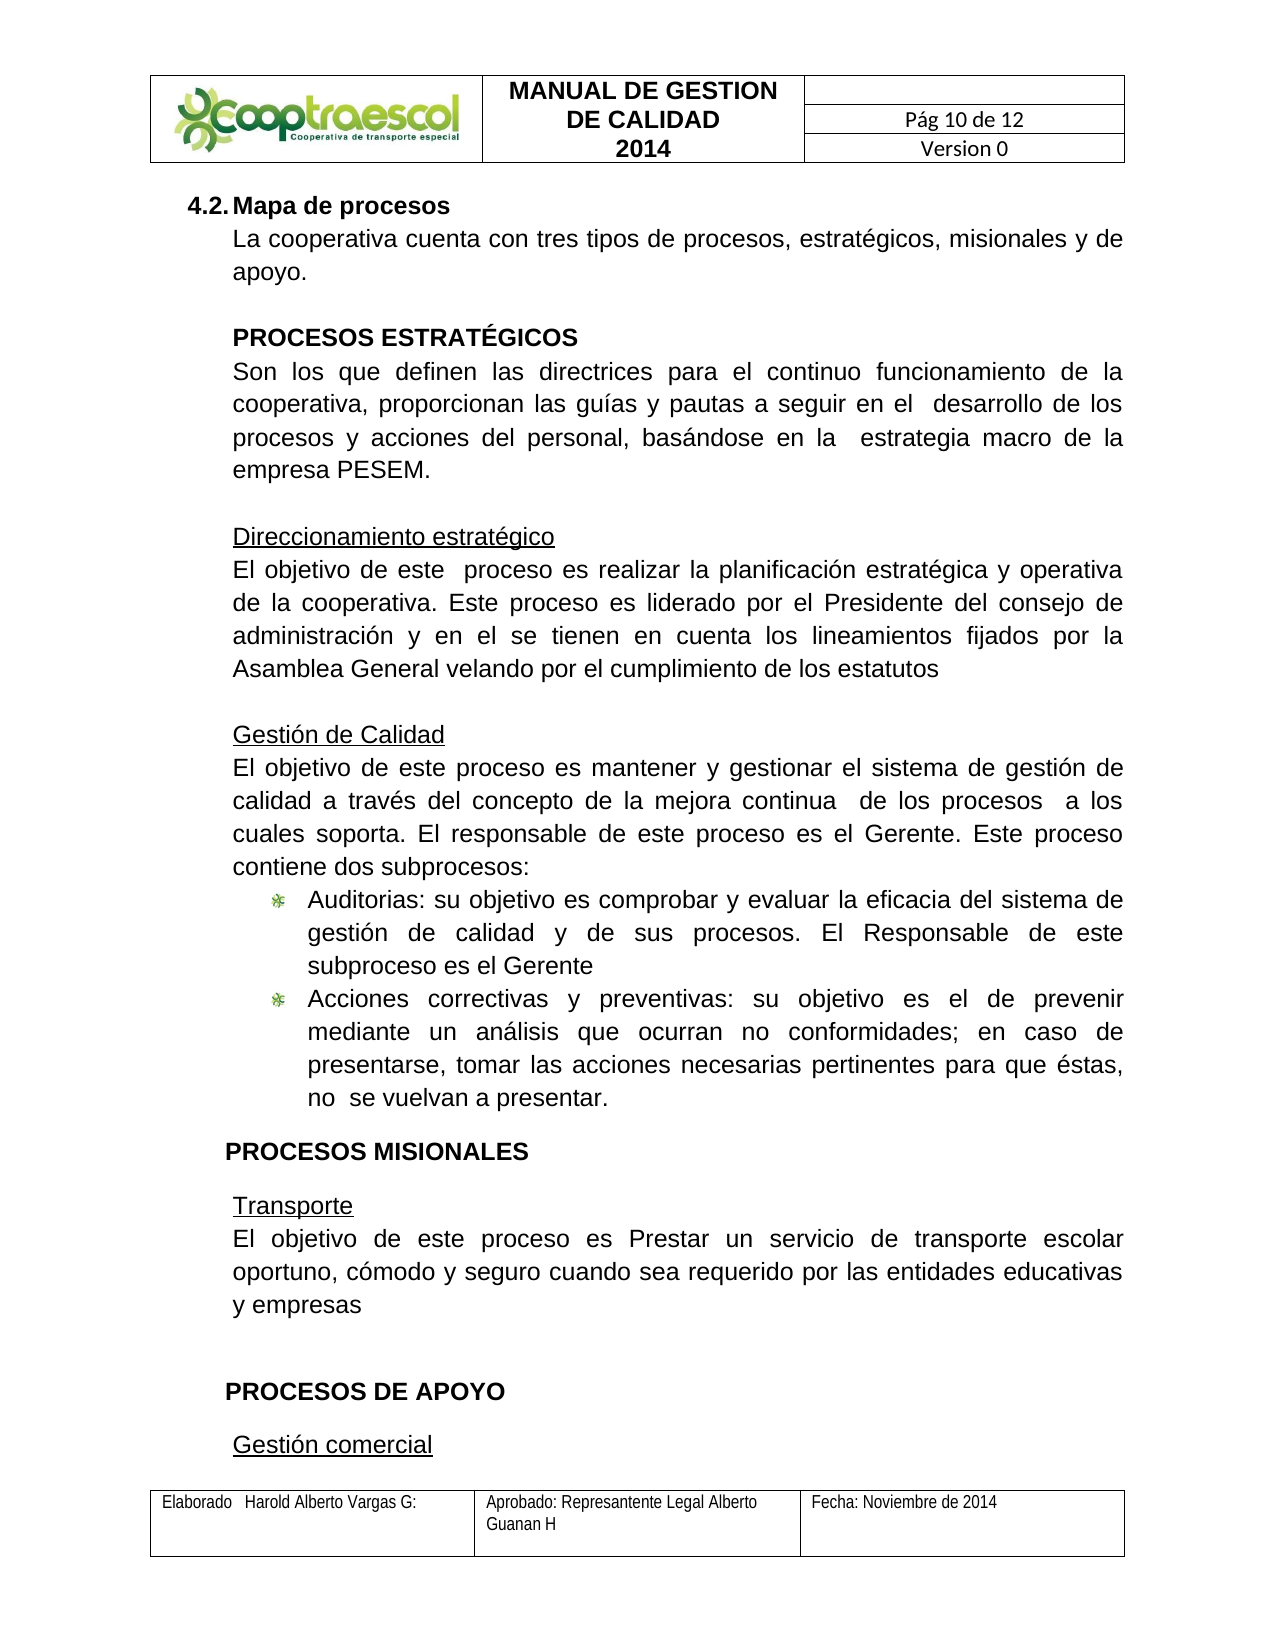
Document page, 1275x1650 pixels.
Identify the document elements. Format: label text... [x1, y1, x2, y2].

picture [271, 990, 285, 1008]
text PROCESOS DE APOYO [225, 1377, 1125, 1405]
list Direccionamiento estratégico [232, 522, 1125, 550]
list El objetivo de este proceso es realizar la planificación estratégica y operativa de la cooperativa. Este proceso es liderado por el Presidente del consejo de administración y en el se tienen en cuenta los lineamientos fijados por la Asamblea General velando por el cumplimiento de los estatutos [232, 554, 1125, 682]
picture [173, 85, 460, 153]
list La cooperativa cuenta con tres tipos de procesos, estratégicos, misionales y de apoyo. [232, 224, 1125, 286]
list Gestión de Calidad [232, 720, 1125, 748]
list Acciones correctivas y preventivas: su objetivo es el de prevenir mediante un análisis que ocurran no conformidades; en caso de presentarse, tomar las acciones necesarias pertinentes para que éstas, no se vuelvan a presentar. [270, 984, 1125, 1112]
list Auditorias: su objetivo es comprobar y evaluar la eficacia del sistema de gestión de calidad y de sus procesos. El Responsable de este subproceso es el Gerente [270, 885, 1125, 979]
list Son los que definen las directrices para el continuo funcionamiento de la cooperativa, proporcionan las guías y pautas a seguir en el desarrollo de los procesos y acciones del personal, basándose en la estrategia macro de la empresa PESEM. [232, 356, 1125, 484]
list El objetivo de este proceso es mantener y gestionar el sistema de gestión de calidad a través del concepto de la mejora continua de los procesos a los cuales soporta. El responsable de este proceso es el Gerente. Este proceso contiene dos subprocesos: [232, 753, 1125, 881]
list Transporte [232, 1191, 1125, 1219]
list El objetivo de este proceso es Prestar un servicio de transporte escolar oportuno, cómodo y seguro cuando sea requerido por las entidades educativas y empresas [232, 1224, 1125, 1318]
text PROCESOS MISIONALES [225, 1137, 1125, 1166]
list Mapa de procesos [187, 191, 1125, 220]
picture [271, 891, 285, 909]
list PROCESOS ESTRATÉGICOS [232, 323, 1125, 352]
list Gestión comercial [232, 1430, 1125, 1459]
